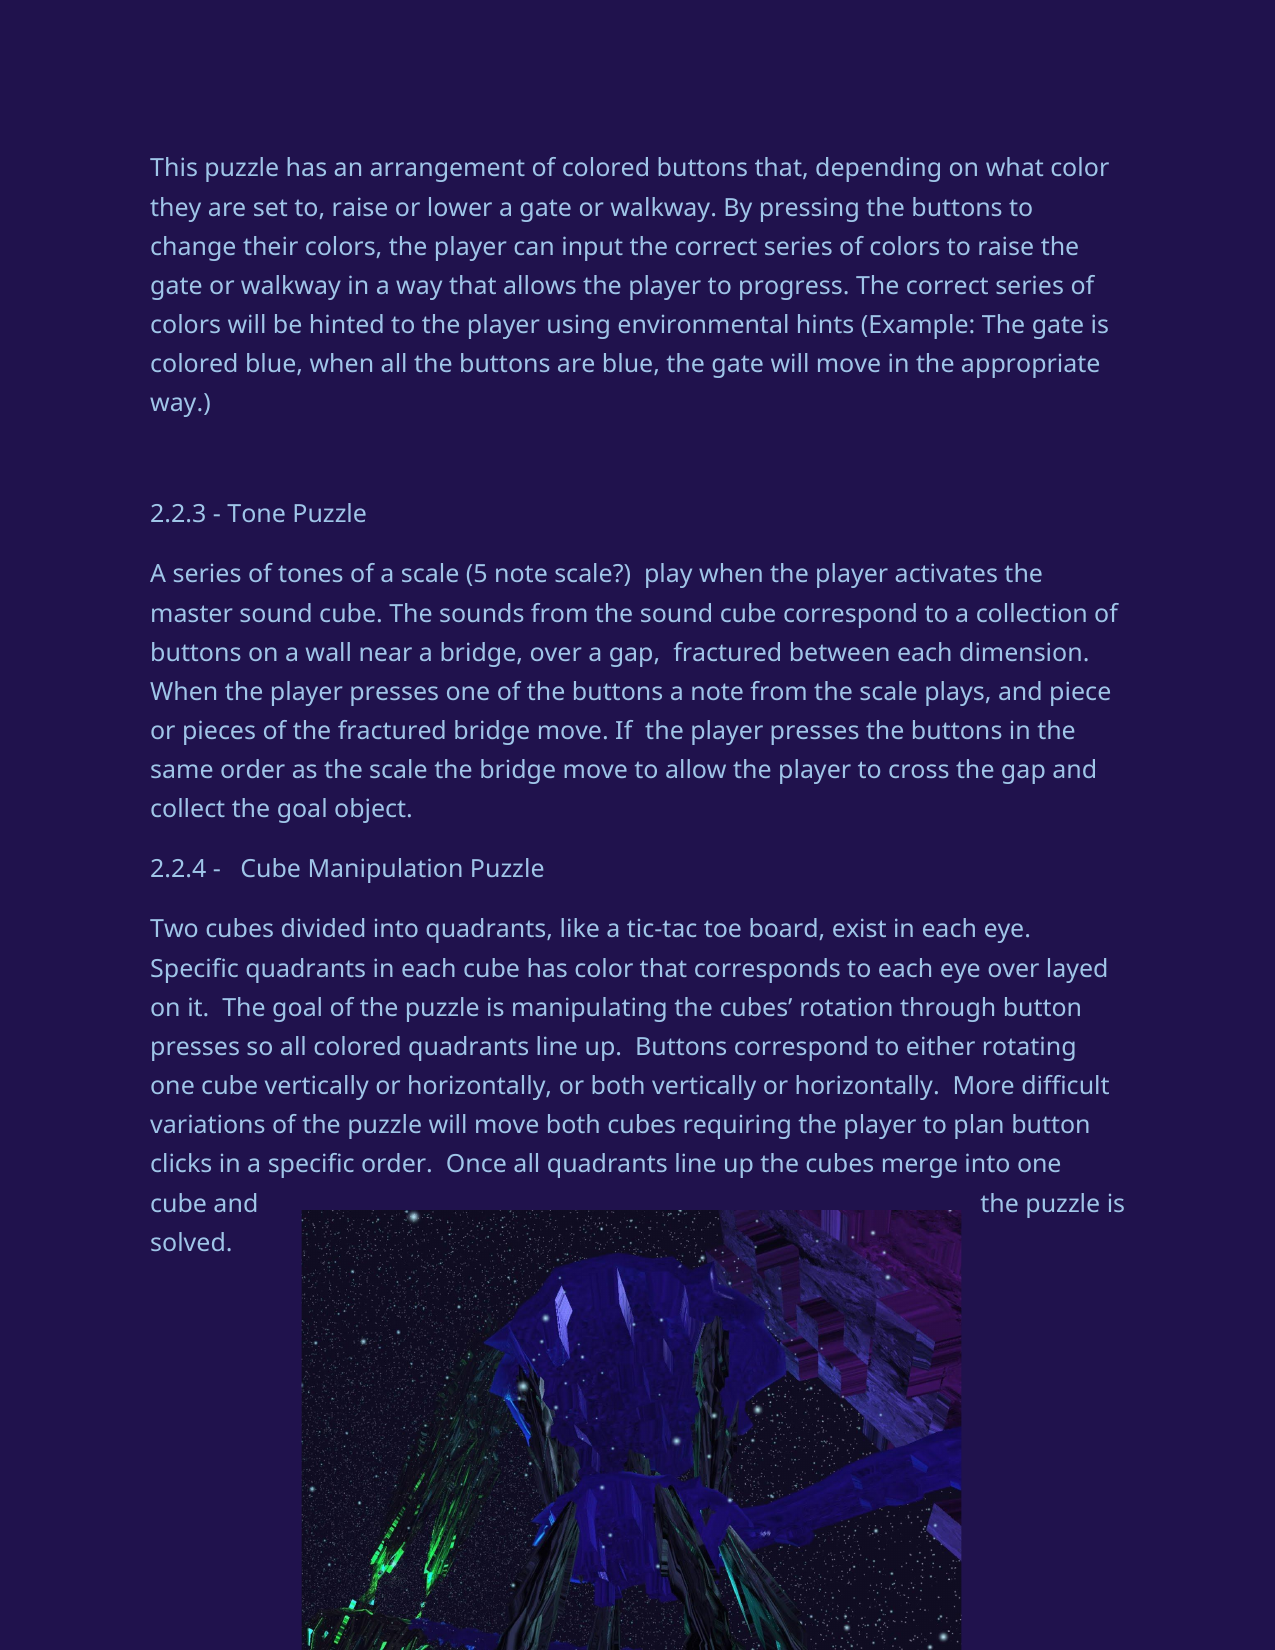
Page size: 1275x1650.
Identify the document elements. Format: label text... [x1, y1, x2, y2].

text This puzzle has an arrangement of colored buttons that, depending on what color they are set to, raise or lower a gate or walkway. By pressing the buttons to change their colors, the player can input the correct series of colors to raise the gate or walkway in a way that allows the player to progress. The correct series of colors will be hinted to the player using environmental hints (Example: The gate is colored blue, when all the buttons are blue, the gate will move in the appropriate way.) [150, 150, 1125, 419]
text 2.2.4 - Cube Manipulation Puzzle [150, 851, 1125, 885]
text Two cubes divided into quadrants, like a tic-tac toe board, exist in each eye. Specific quadrants in each cube has color that corresponds to each eye over layed on it. The goal of the puzzle is manipulating the cubes’ rotation through button presses so all colored quadrants line up. Buttons correspond to either rotating one cube vertically or horizontally, or both vertically or horizontally. More difficult variations of the puzzle will move both cubes requiring the player to plan button clicks in a specific order. Once all quadrants line up the cubes merge into one cube and the puzzle is solved. [150, 911, 1125, 1258]
picture [301, 1210, 962, 1650]
text A series of tones of a scale (5 note scale?) play when the player activates the master sound cube. The sounds from the sound cube correspond to a collection of buttons on a wall near a bridge, over a gap, fractured between each dimension. When the player presses one of the buttons a note from the scale plays, and piece or pieces of the fractured bridge move. If the player presses the buttons in the same order as the scale the bridge move to allow the player to cross the gap and collect the goal object. [150, 556, 1125, 825]
text 2.2.3 - Tone Puzzle [150, 496, 1125, 530]
